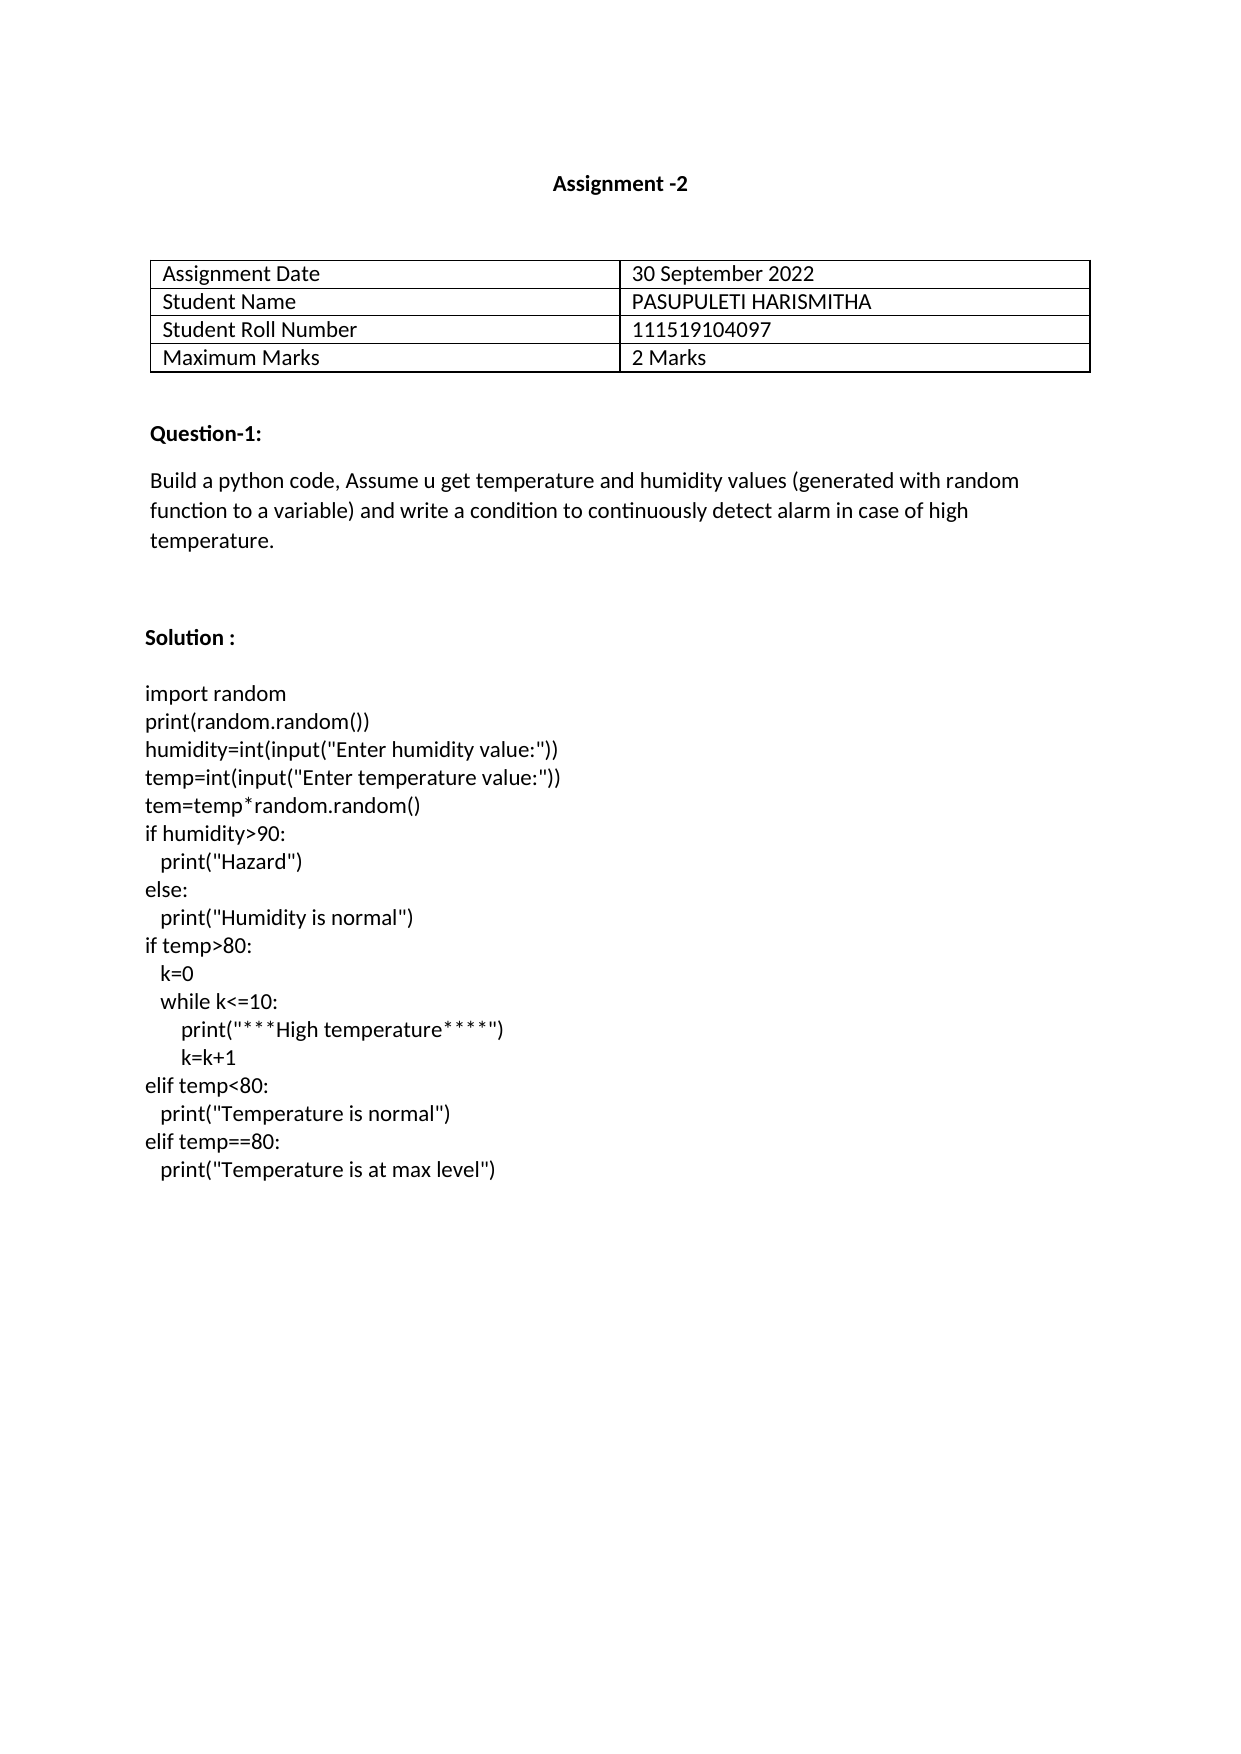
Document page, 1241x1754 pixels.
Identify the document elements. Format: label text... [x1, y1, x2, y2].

text tem=temp*random.random() [133, 791, 1103, 819]
text print("Temperature is at max level") [133, 1155, 1103, 1183]
table_cell Maximum Marks [151, 344, 619, 371]
table_cell 111519104097 [621, 316, 1089, 343]
text Build a python code, Assume u get temperature and humidity values (generated with random function to a variable) and write a condition to continuously detect alarm in case of high temperature. [150, 466, 1084, 554]
table_cell Student Roll Number [151, 316, 619, 343]
table_header Assignment Date [151, 261, 619, 287]
table_cell Student Name [151, 289, 619, 315]
text print("Temperature is normal") [133, 1099, 1103, 1127]
text print(random.random()) [133, 707, 1103, 735]
text while k<=10: [133, 987, 1103, 1015]
text humidity=int(input("Enter humidity value:")) [133, 735, 1103, 763]
subtitle Question-1: [150, 419, 1103, 447]
table_header 30 September 2022 [621, 261, 1089, 287]
text print("***High temperature****") [133, 1015, 1103, 1043]
text import random [133, 679, 1103, 707]
text k=0 [133, 959, 1103, 987]
text Solution : [133, 623, 1103, 651]
text else: [133, 875, 1103, 903]
text elif temp<80: [133, 1071, 1103, 1099]
subtitle Assignment -2 [519, 169, 721, 197]
text if humidity>90: [133, 819, 1103, 847]
text k=k+1 [133, 1043, 1103, 1071]
table_cell 2 Marks [621, 344, 1089, 371]
text if temp>80: [133, 931, 1103, 959]
text elif temp==80: [133, 1127, 1103, 1155]
text print("Humidity is normal") [133, 903, 1103, 931]
text print("Hazard") [133, 847, 1103, 875]
table_cell PASUPULETI HARISMITHA [621, 289, 1089, 315]
text temp=int(input("Enter temperature value:")) [133, 763, 1103, 791]
